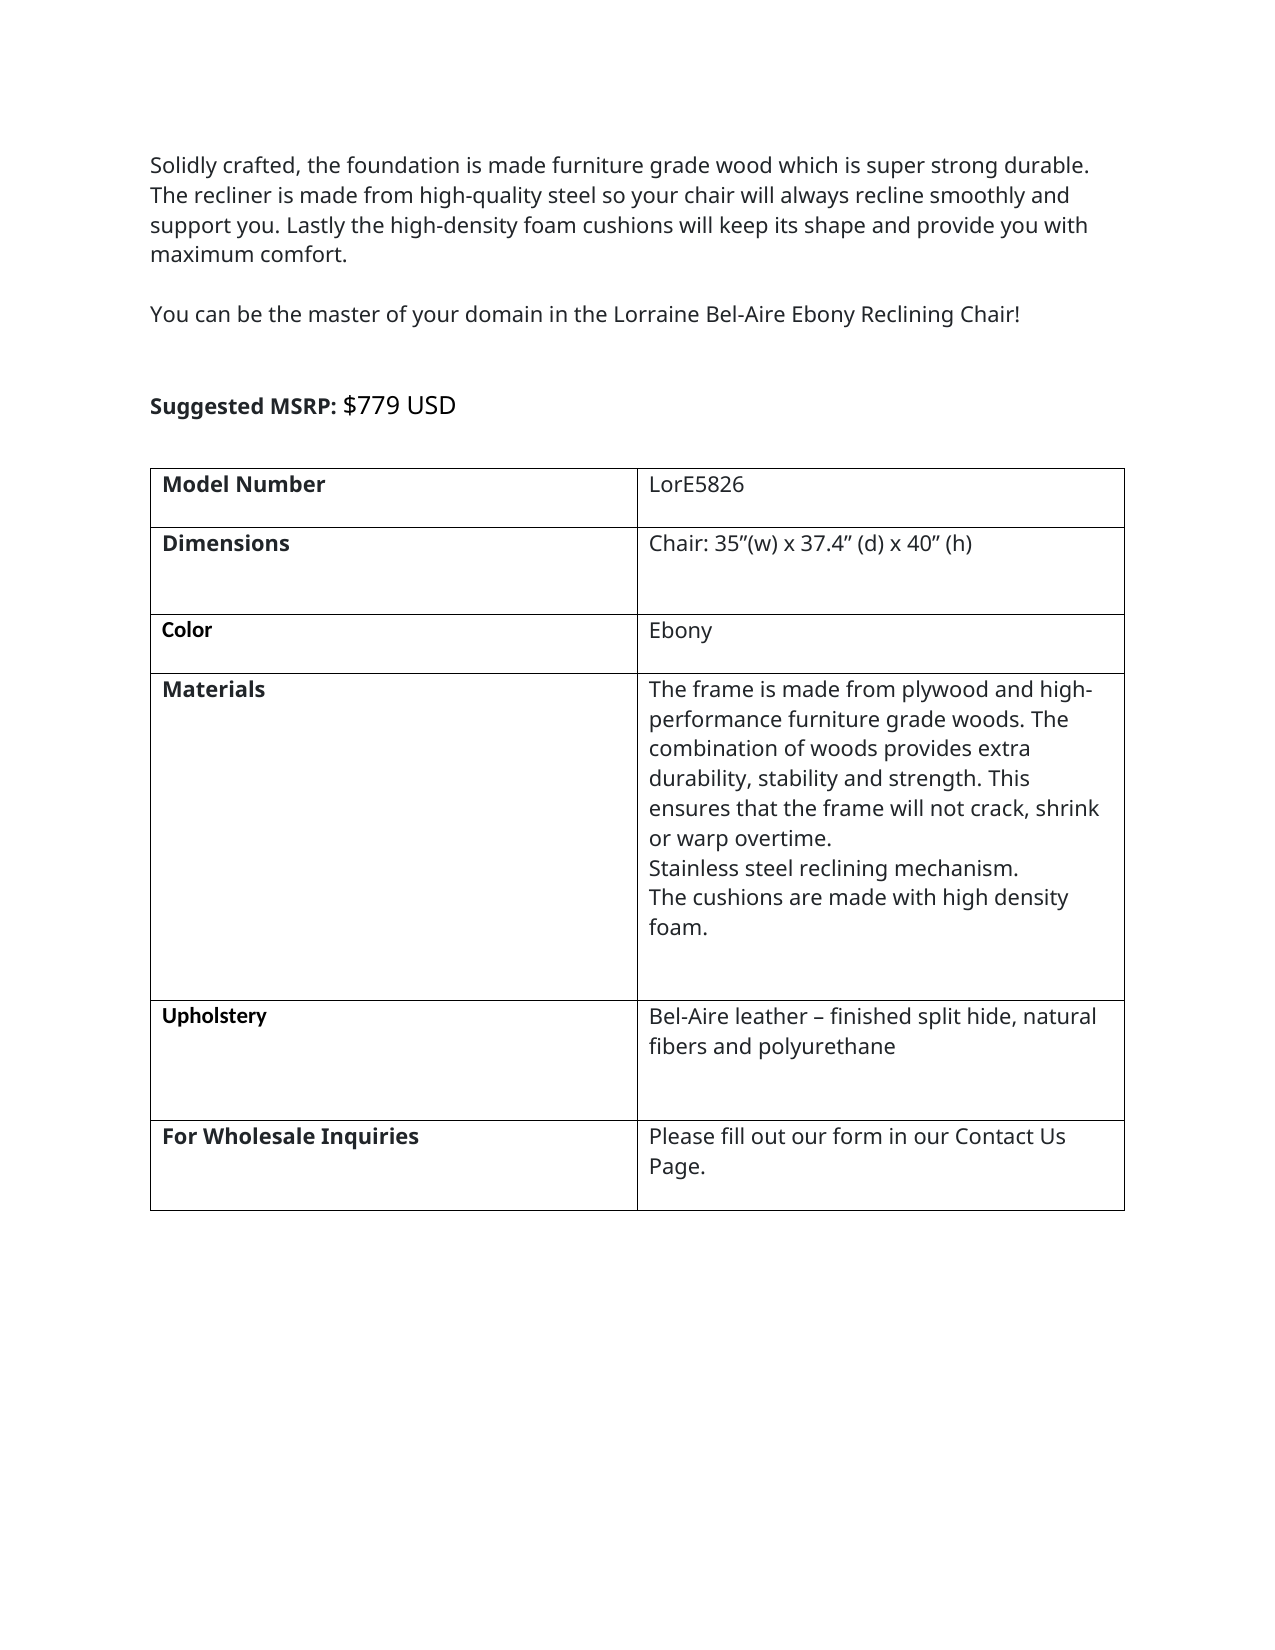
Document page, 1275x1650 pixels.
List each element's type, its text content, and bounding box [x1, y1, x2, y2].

table_cell Please fill out our form in our Contact Us Page. [638, 1121, 1124, 1210]
text Suggested MSRP: $779 USD [150, 387, 1125, 421]
table_cell The frame is made from plywood and high-performance furniture grade woods. The combination of woods provides extra durability, stability and strength. This ensures that the frame will not crack, shrink or warp overtime. Stainless steel reclining mechanism. The cushions are made with high density foam. [638, 674, 1124, 1000]
table_cell Materials [151, 674, 637, 1000]
table_cell Bel-Aire leather – finished split hide, natural fibers and polyurethane [638, 1001, 1124, 1120]
text You can be the master of your domain in the Lorraine Bel-Aire Ebony Reclining Chair! [150, 299, 1125, 329]
text Solidly crafted, the foundation is made furniture grade wood which is super strong durable. The recliner is made from high-quality steel so your chair will always recline smoothly and support you. Lastly the high-density foam cushions will keep its shape and provide you with maximum comfort. [150, 150, 1125, 269]
table_cell Upholstery [151, 1001, 637, 1120]
table_cell Dimensions [151, 528, 637, 614]
table_cell Color [151, 615, 637, 673]
table_cell For Wholesale Inquiries [151, 1121, 637, 1210]
table_header Model Number [151, 469, 637, 527]
table_cell Ebony [638, 615, 1124, 673]
table_header LorE5826 [638, 469, 1124, 527]
table_cell Chair: 35”(w) x 37.4” (d) x 40” (h) [638, 528, 1124, 614]
